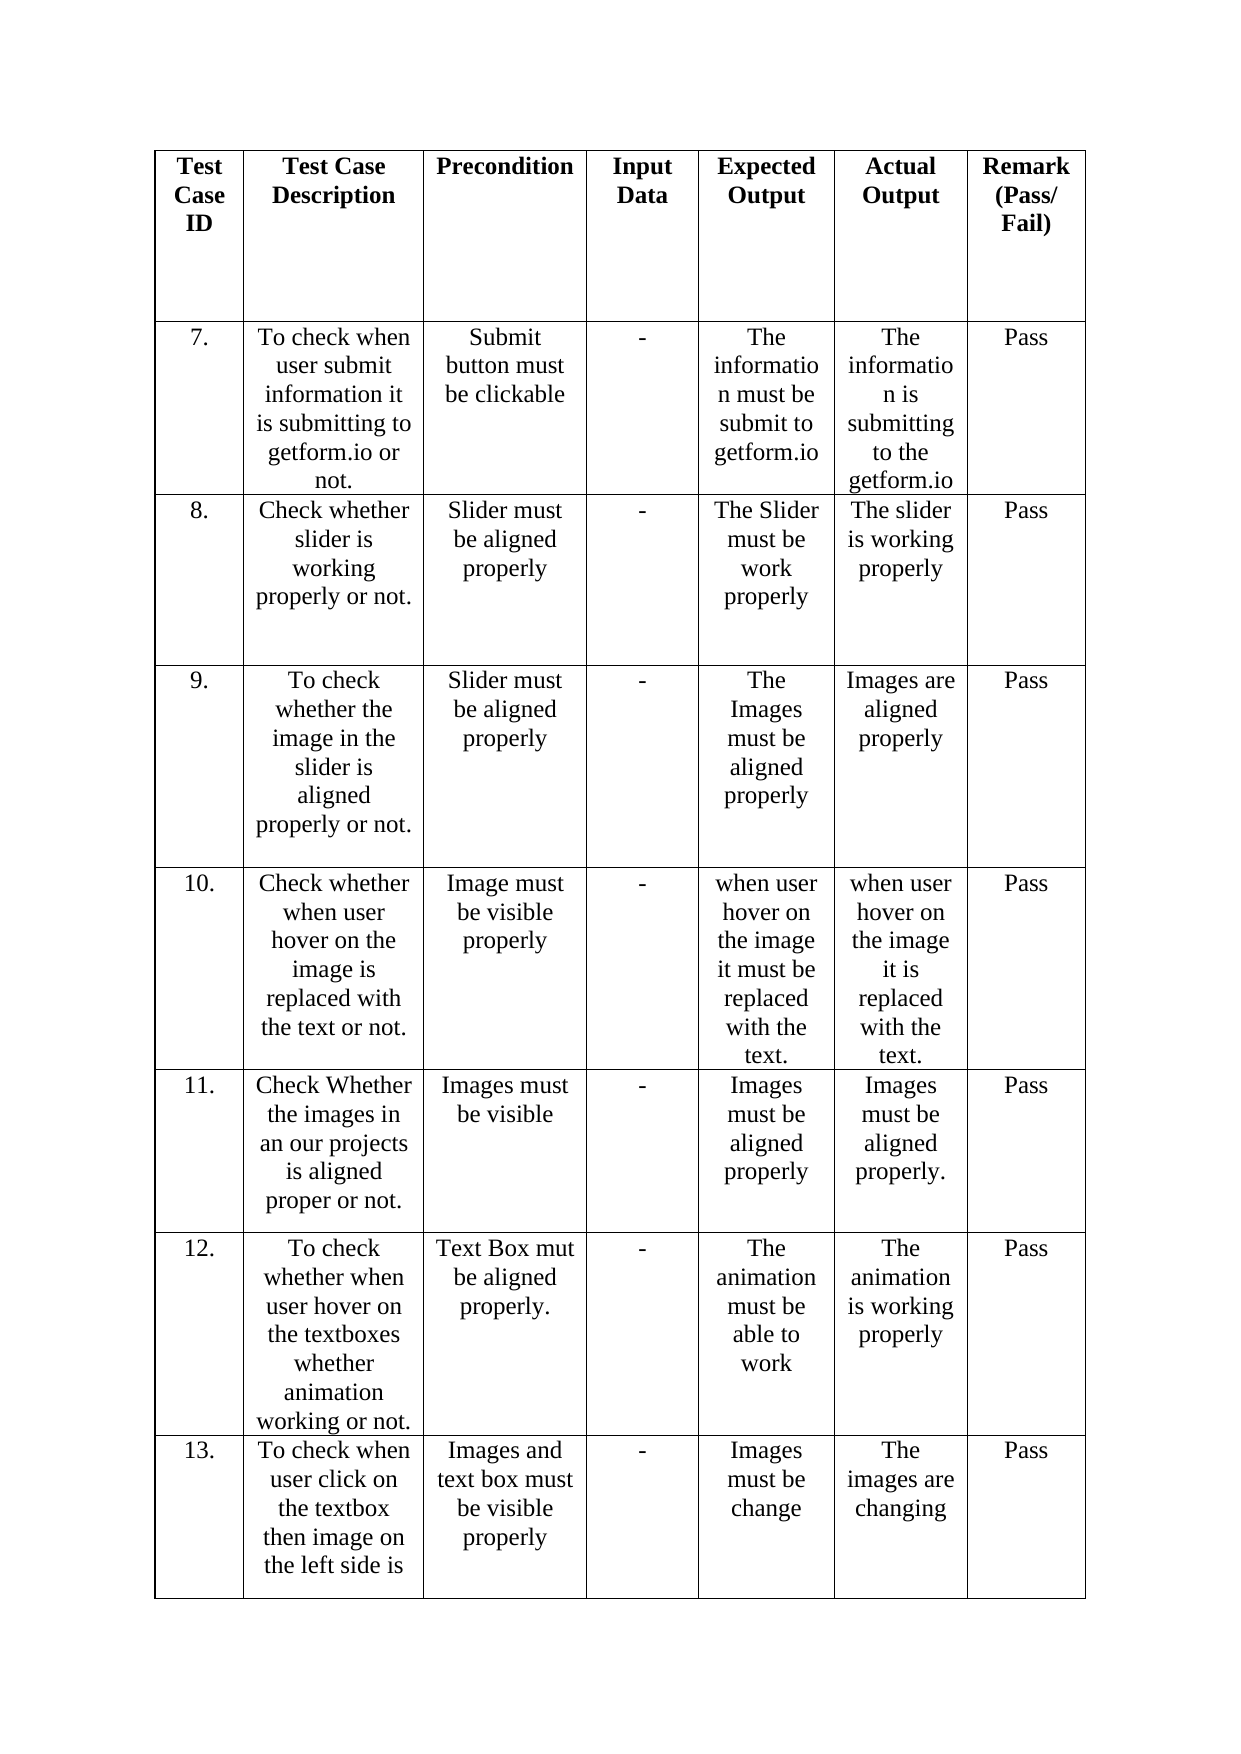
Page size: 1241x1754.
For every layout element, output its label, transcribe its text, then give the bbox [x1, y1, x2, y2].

table_cell Submit button must be clickable [424, 322, 586, 494]
table_cell - [587, 868, 698, 1069]
table_cell 11. [156, 1070, 243, 1232]
table_cell To check when user submit information it is submitting to getform.io or not. [244, 322, 423, 494]
table_cell Slider must be aligned properly [424, 495, 586, 664]
table_cell - [587, 1436, 698, 1597]
table_cell Pass [968, 868, 1085, 1069]
table_cell To check whether the image in the slider is aligned properly or not. [244, 666, 423, 867]
table_cell Check Whether the images in an our projects is aligned proper or not. [244, 1070, 423, 1232]
table_header Expected Output [699, 151, 834, 321]
table_cell 7. [156, 322, 243, 494]
table_header Test Case Description [244, 151, 423, 321]
table_cell Slider must be aligned properly [424, 666, 586, 867]
table_cell The Images must be aligned properly [699, 666, 834, 867]
table_cell 12. [156, 1233, 243, 1434]
table_cell Pass [968, 1436, 1085, 1597]
table_cell 13. [156, 1436, 243, 1597]
table_cell The Slider must be work properly [699, 495, 834, 664]
table_cell Pass [968, 322, 1085, 494]
table_cell To check whether when user hover on the textboxes whether animation working or not. [244, 1233, 423, 1434]
table_cell Images must be aligned properly [699, 1070, 834, 1232]
table_cell The animation must be able to work [699, 1233, 834, 1434]
table_cell when user hover on the image it is replaced with the text. [835, 868, 967, 1069]
table_cell Images must be aligned properly. [835, 1070, 967, 1232]
table_header Remark (Pass/ Fail) [968, 151, 1085, 321]
table_cell 10. [156, 868, 243, 1069]
table_cell - [587, 666, 698, 867]
table_cell when user hover on the image it must be replaced with the text. [699, 868, 834, 1069]
table_cell - [587, 495, 698, 664]
table_cell - [587, 1070, 698, 1232]
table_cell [424, 1436, 586, 1597]
table_header Test Case ID [156, 151, 243, 321]
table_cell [835, 1436, 967, 1597]
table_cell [244, 1436, 423, 1597]
table_cell Pass [968, 1233, 1085, 1434]
table_cell Pass [968, 495, 1085, 664]
table_header Precondition [424, 151, 586, 321]
table_cell Pass [968, 1070, 1085, 1232]
table_cell Images must be visible [424, 1070, 586, 1232]
table_cell Check whether when user hover on the image is replaced with the text or not. [244, 868, 423, 1069]
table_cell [699, 1436, 834, 1597]
table_header Input Data [587, 151, 698, 321]
table_cell - [587, 1233, 698, 1434]
table_cell Pass [968, 666, 1085, 867]
table_cell Image must be visible properly [424, 868, 586, 1069]
table_cell The animation is working properly [835, 1233, 967, 1434]
table_cell - [587, 322, 698, 494]
table_cell The information is submitting to the getform.io [835, 322, 967, 494]
table_cell The slider is working properly [835, 495, 967, 664]
table_cell Text Box mut be aligned properly. [424, 1233, 586, 1434]
table_header Actual Output [835, 151, 967, 321]
table_cell 9. [156, 666, 243, 867]
table_cell The information must be submit to getform.io [699, 322, 834, 494]
table_cell 8. [156, 495, 243, 664]
table_cell Images are aligned properly [835, 666, 967, 867]
table_cell Check whether slider is working properly or not. [244, 495, 423, 664]
